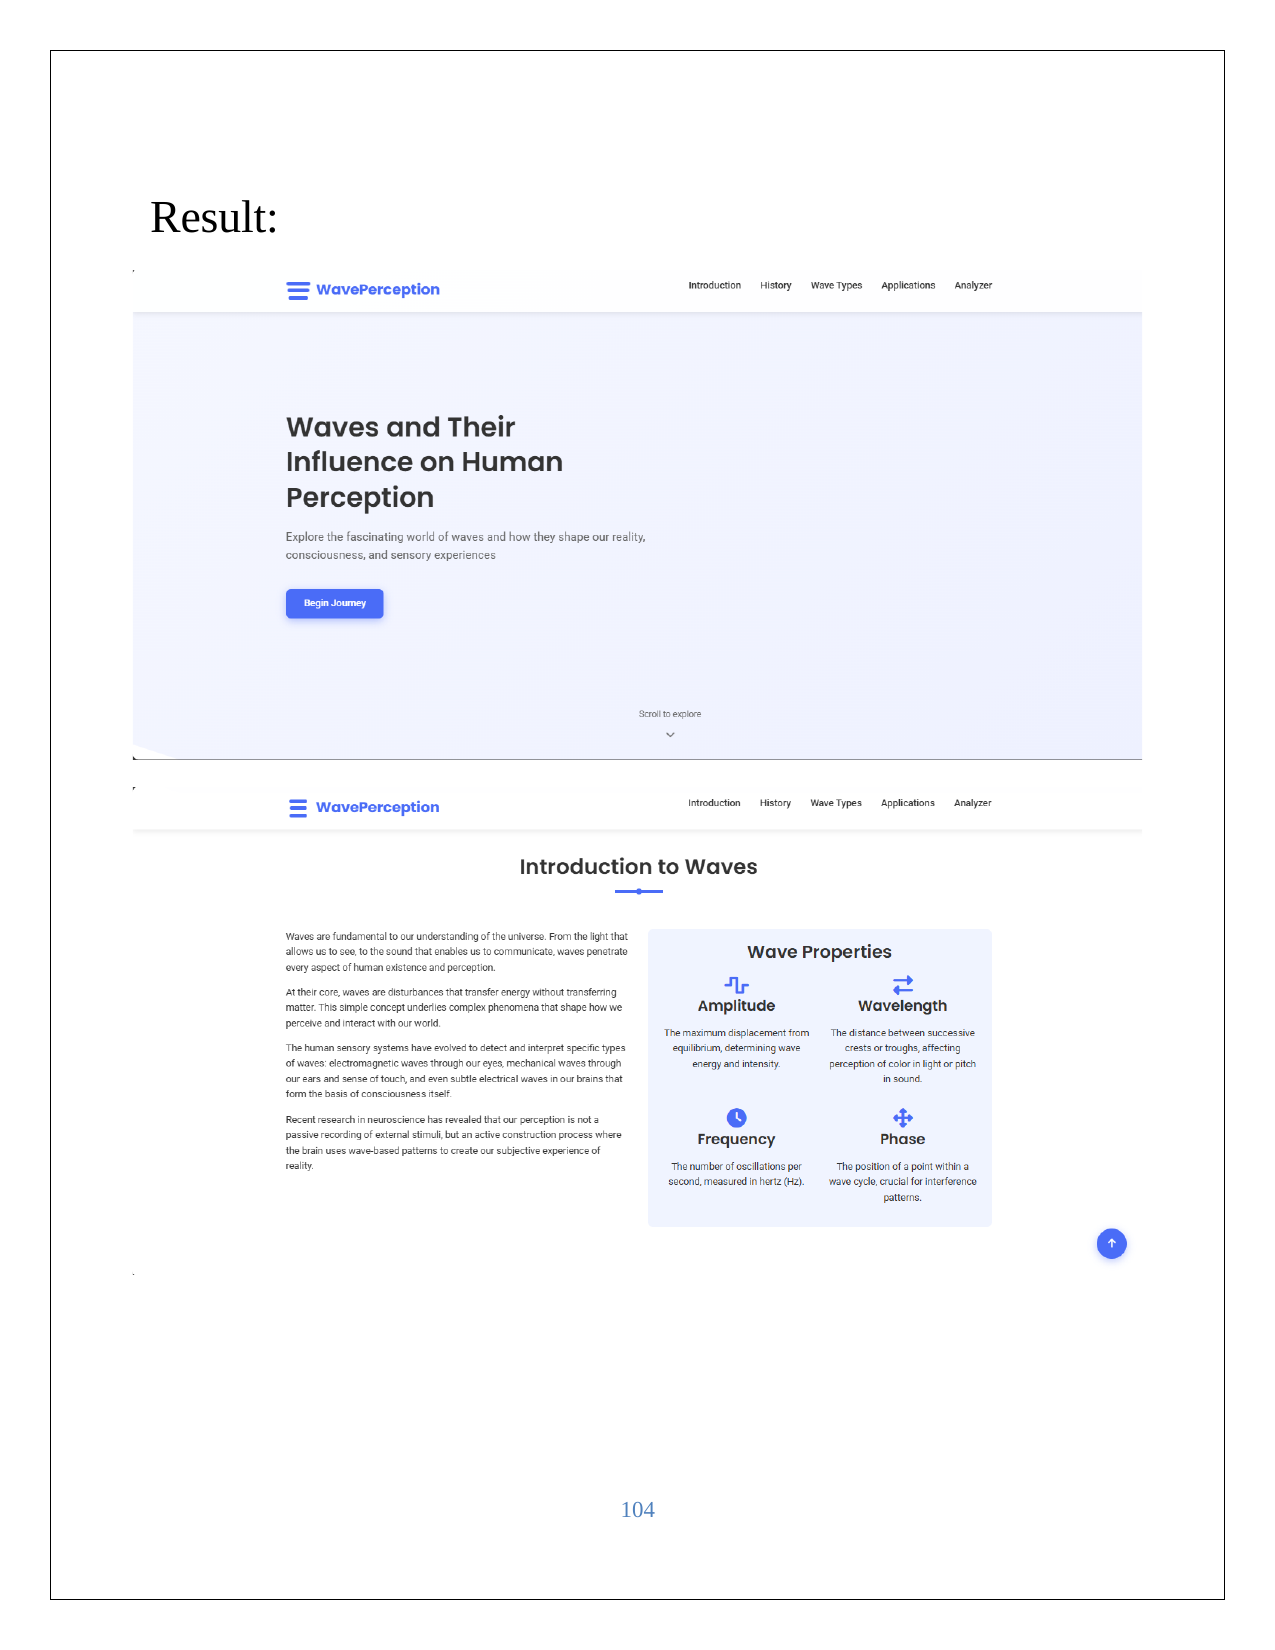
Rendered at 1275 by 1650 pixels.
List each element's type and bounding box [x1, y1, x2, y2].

picture [132, 270, 1143, 760]
picture [132, 787, 1143, 1275]
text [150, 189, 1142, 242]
